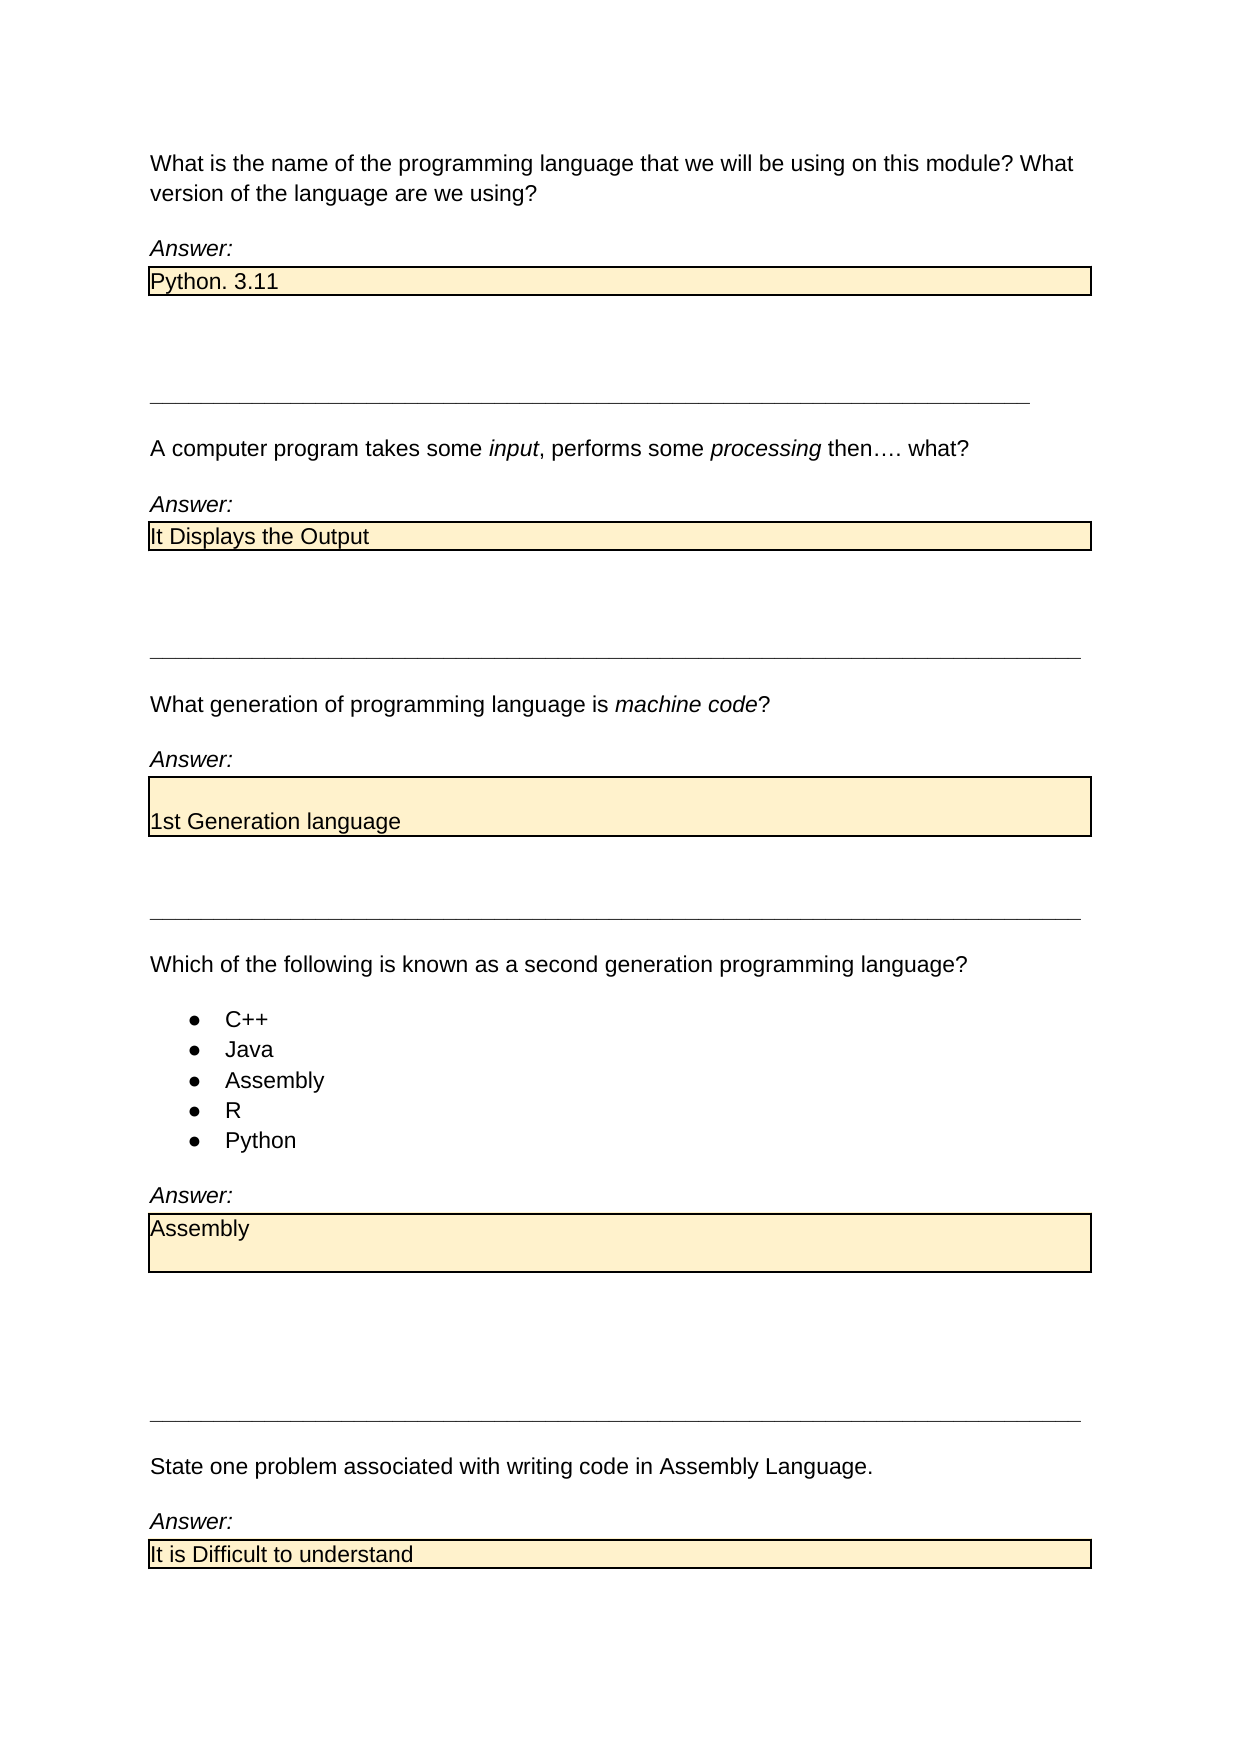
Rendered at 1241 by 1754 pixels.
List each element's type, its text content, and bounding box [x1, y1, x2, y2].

list Assembly [187, 1067, 1090, 1093]
text Answer: [150, 235, 1090, 262]
text What generation of programming language is machine code? [150, 691, 1090, 717]
text Which of the following is known as a second generation programming language? [150, 951, 1090, 977]
text Python. 3.11 [150, 268, 1090, 294]
list C++ [187, 1006, 1090, 1033]
list Python [187, 1127, 1090, 1153]
text It is Difficult to understand [150, 1541, 1090, 1567]
text It Displays the Output [150, 523, 1090, 549]
text What is the name of the programming language that we will be using on this module? What version of the language are we using? [150, 150, 1090, 207]
text State one problem associated with writing code in Assembly Language. [150, 1453, 1090, 1479]
text A computer program takes some input, performs some processing then…. what? [150, 435, 1090, 462]
text Answer: [150, 491, 1090, 517]
text Assembly [150, 1215, 1090, 1241]
list Java [187, 1036, 1090, 1063]
list R [187, 1097, 1090, 1123]
text Answer: [150, 1182, 1090, 1209]
text Answer: [150, 1508, 1090, 1535]
text 1st Generation language [150, 806, 1090, 835]
text _________________________________________________________________________ [150, 635, 1090, 662]
text Answer: [150, 746, 1090, 772]
text _____________________________________________________________________ [150, 380, 1090, 407]
text _________________________________________________________________________ [150, 896, 1090, 922]
text _________________________________________________________________________ [150, 1398, 1090, 1424]
